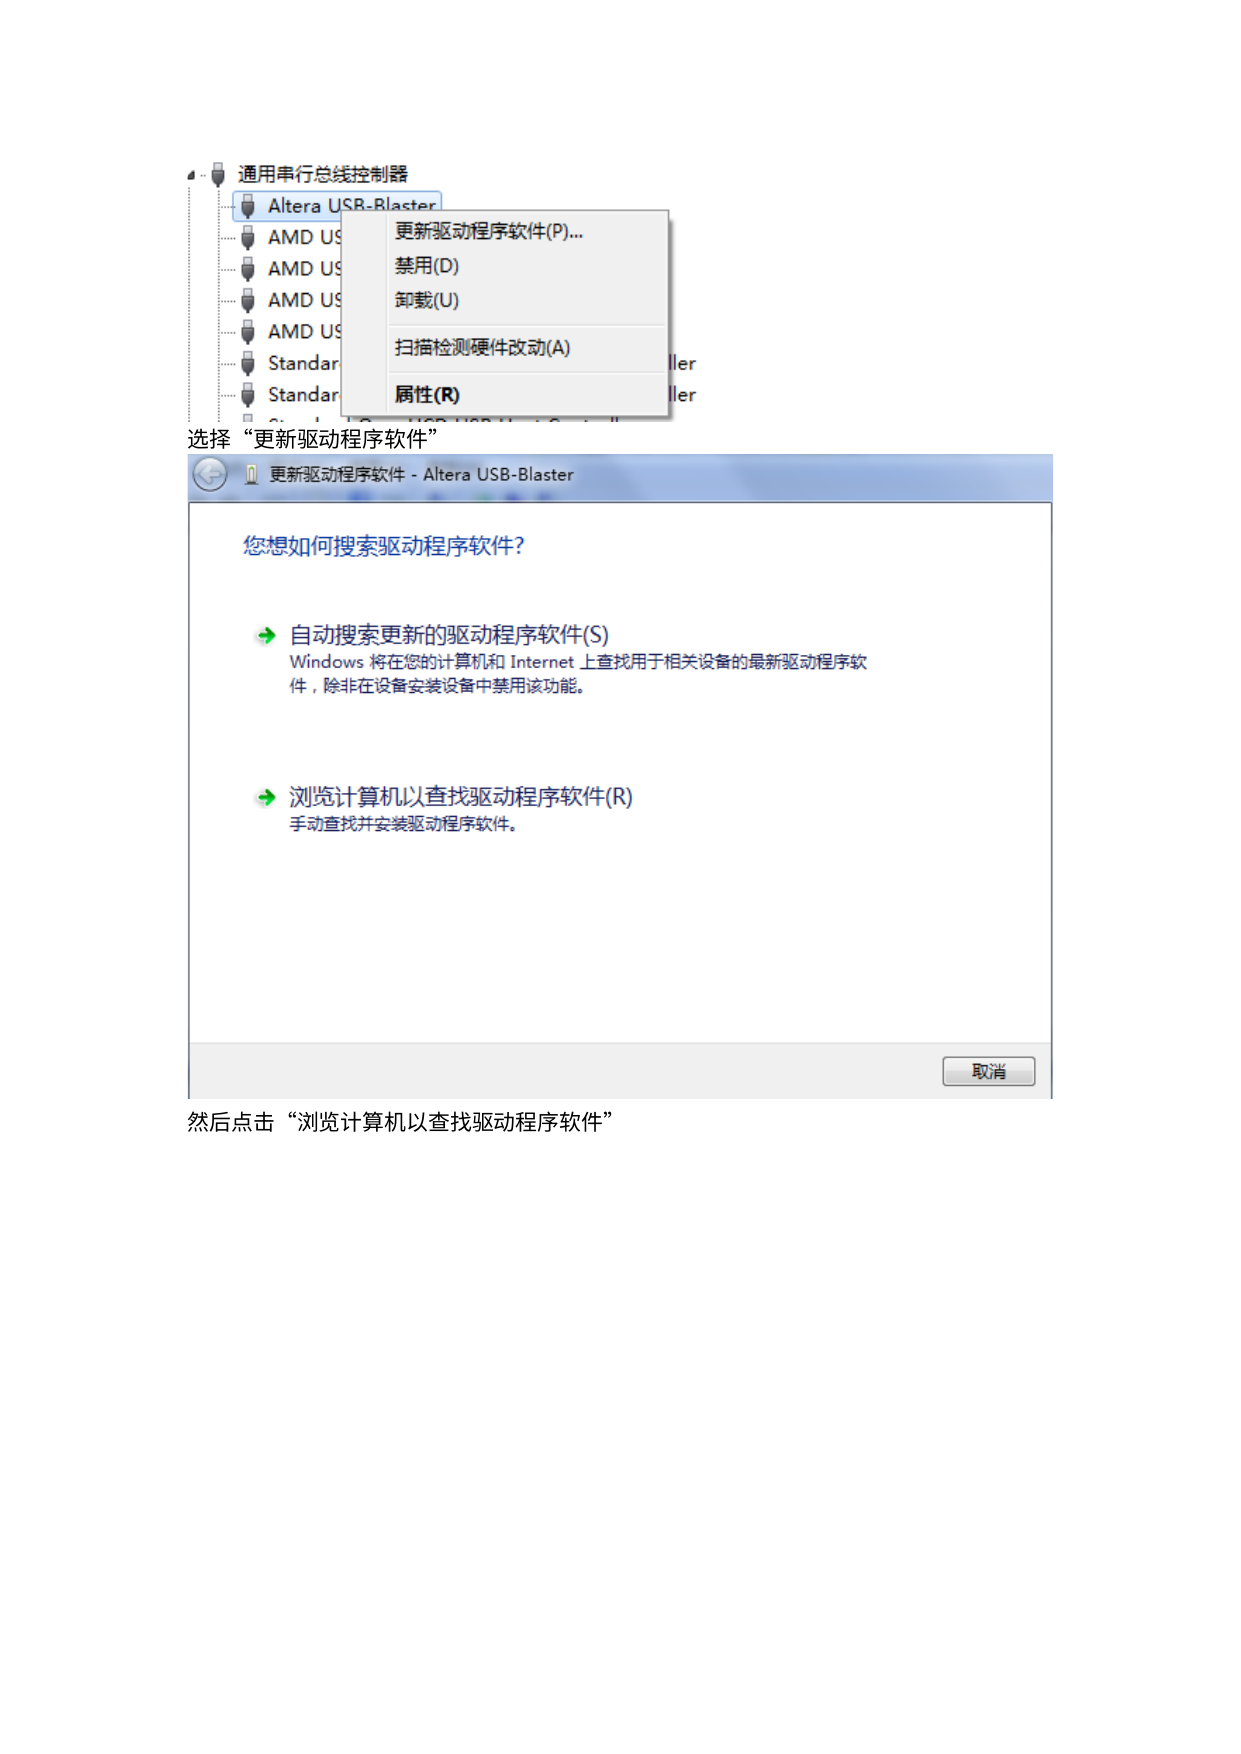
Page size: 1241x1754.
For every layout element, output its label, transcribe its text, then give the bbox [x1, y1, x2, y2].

text 选择“更新驱动程序软件” [187, 422, 1053, 454]
picture [187, 454, 1054, 1099]
text 然后点击“浏览计算机以查找驱动程序软件” [187, 1104, 1053, 1137]
picture [187, 162, 700, 422]
